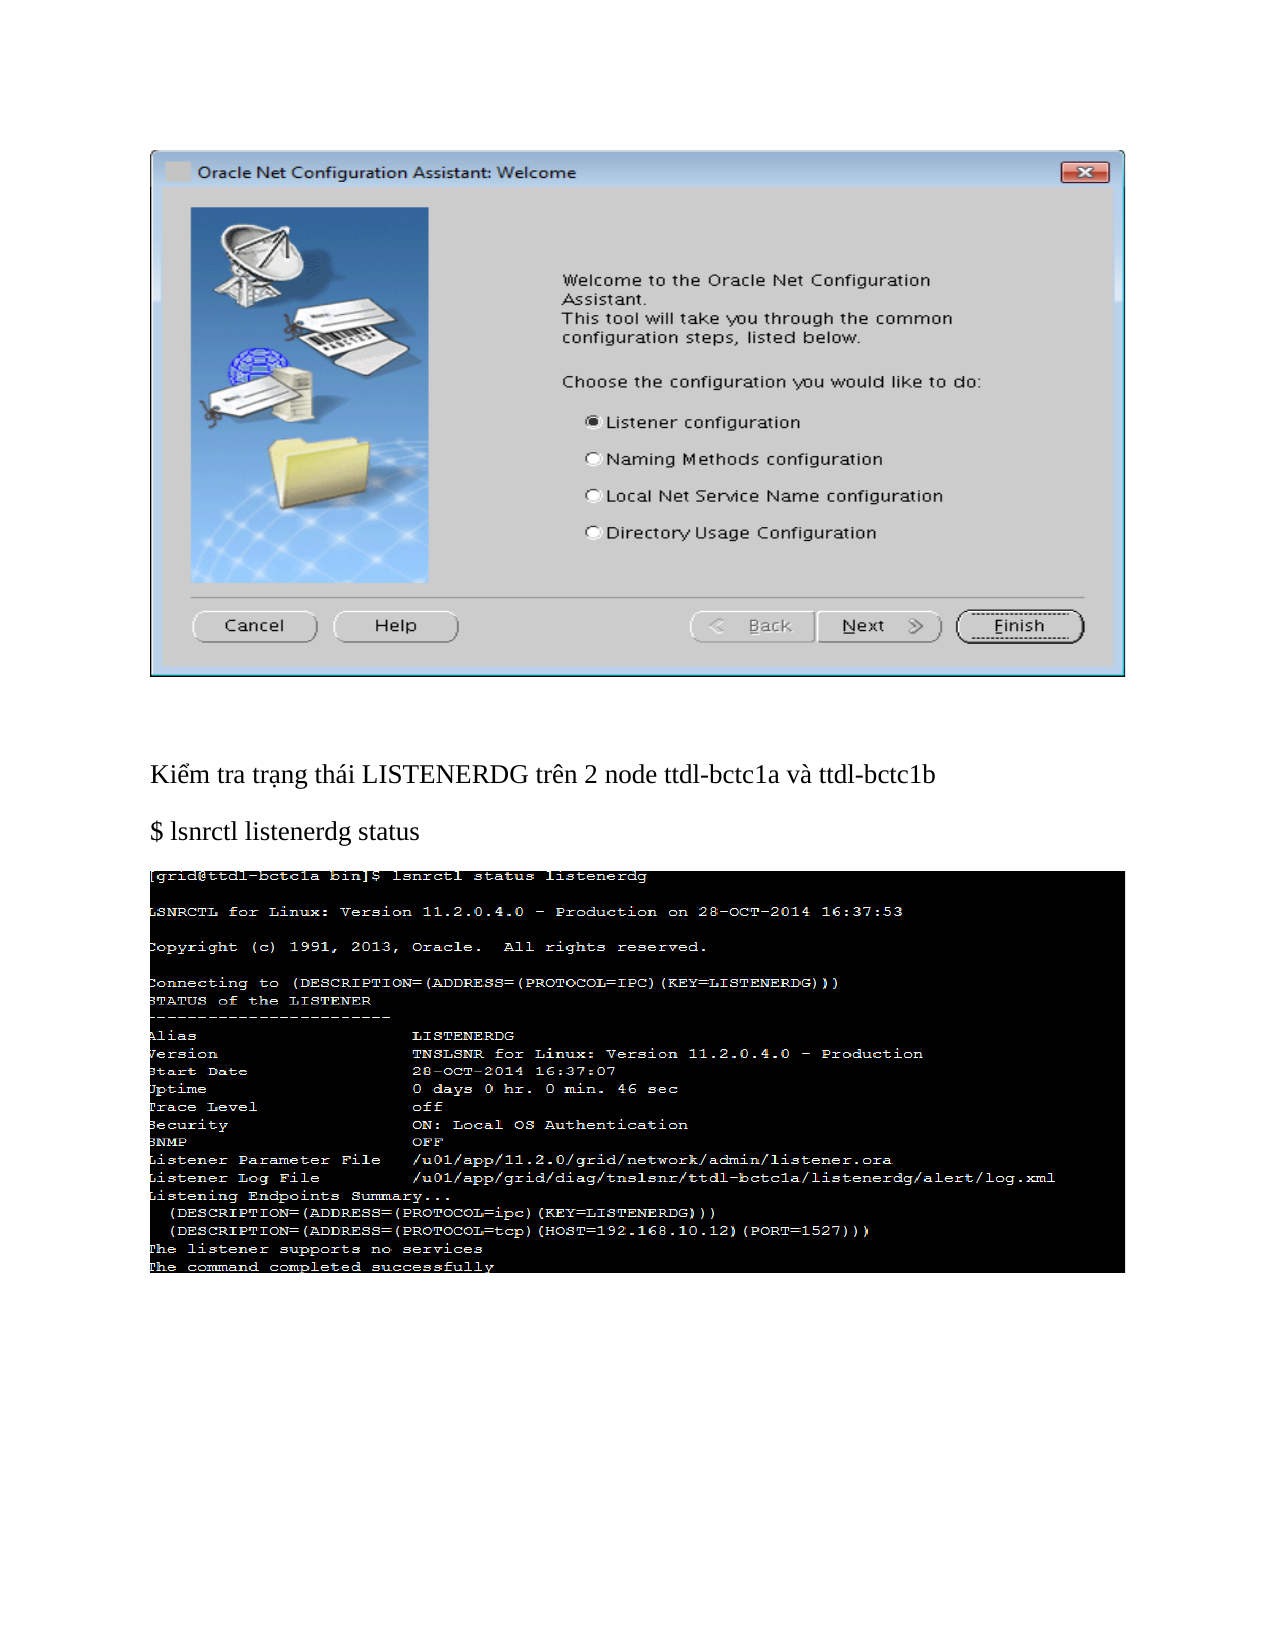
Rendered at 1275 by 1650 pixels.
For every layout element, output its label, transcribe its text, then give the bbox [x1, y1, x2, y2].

text Kiểm tra trạng thái LISTENERDG trên 2 node ttdl-bctc1a và ttdl-bctc1b [150, 758, 1125, 789]
picture [150, 871, 1125, 1273]
text $ lsnrctl listenerdg status [150, 815, 1125, 846]
picture [150, 150, 1125, 677]
